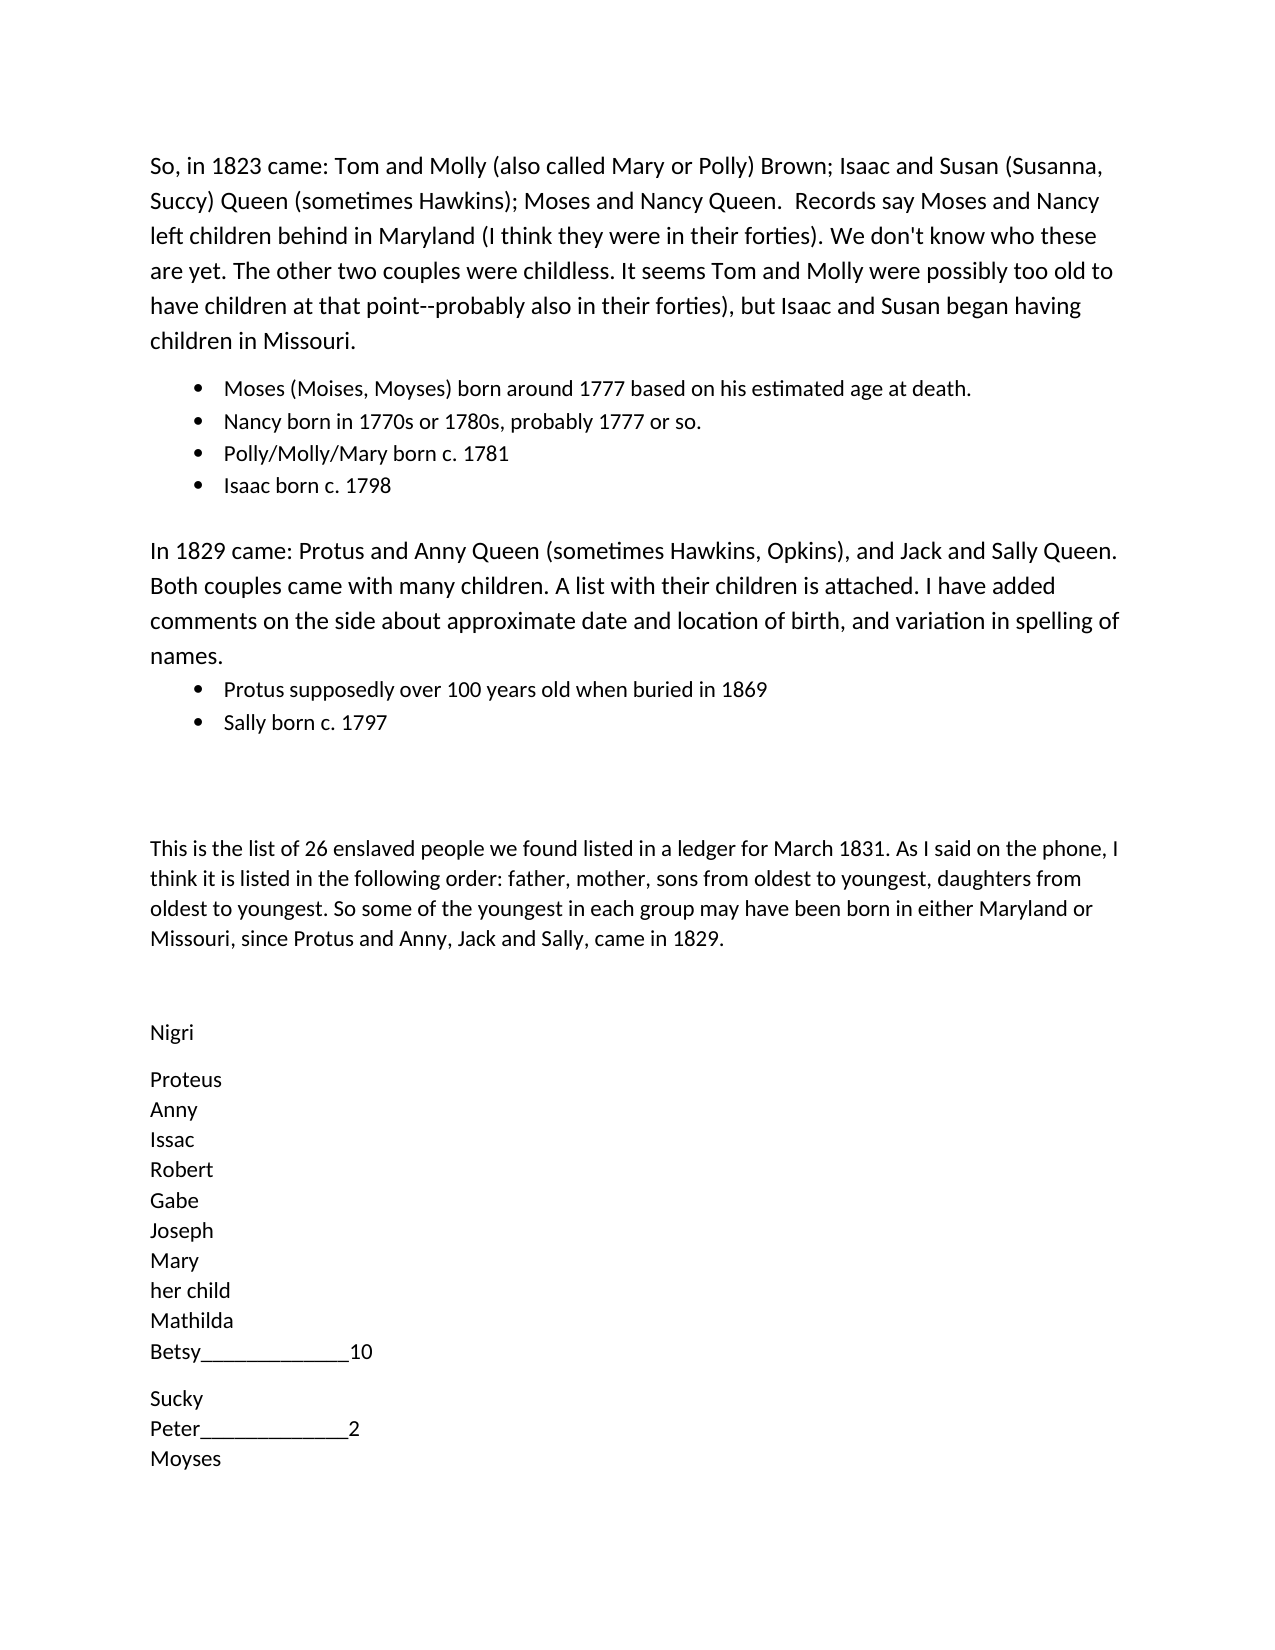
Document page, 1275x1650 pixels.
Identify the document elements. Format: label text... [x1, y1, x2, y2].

list Nancy born in 1770s or 1780s, probably 1777 or so. [194, 407, 1125, 435]
text So, in 1823 came: Tom and Molly (also called Mary or Polly) Brown; Isaac and Susan (Susanna, Succy) Queen (sometimes Hawkins); Moses and Nancy Queen. Records say Moses and Nancy left children behind in Maryland (I think they were in their forties). We don't know who these are yet. The other two couples were childless. It seems Tom and Molly were possibly too old to have children at that point--probably also in their forties), but Isaac and Susan began having children in Missouri. [150, 150, 1125, 356]
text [150, 1384, 1125, 1472]
list Moses (Moises, Moyses) born around 1777 based on his estimated age at death. [194, 374, 1125, 403]
list Polly/Molly/Mary born c. 1781 [194, 439, 1125, 467]
text Proteus Anny Issac Robert Gabe Joseph Mary her child Mathilda Betsy_____________10 [150, 1065, 1125, 1365]
text This is the list of 26 enslaved people we found listed in a ledger for March 1831. As I said on the phone, I think it is listed in the following order: father, mother, sons from oldest to youngest, daughters from oldest to youngest. So some of the youngest in each group may have been born in either Maryland or Missouri, since Protus and Anny, Jack and Sally, came in 1829. [150, 834, 1125, 952]
text In 1829 came: Protus and Anny Queen (sometimes Hawkins, Opkins), and Jack and Sally Queen. Both couples came with many children. A list with their children is attached. I have added comments on the side about approximate date and location of birth, and variation in spelling of names. [150, 536, 1125, 671]
list Sally born c. 1797 [194, 708, 1125, 736]
text Nigri [150, 1018, 1125, 1046]
list Isaac born c. 1798 [194, 471, 1125, 499]
list Protus supposedly over 100 years old when buried in 1869 [194, 676, 1125, 703]
